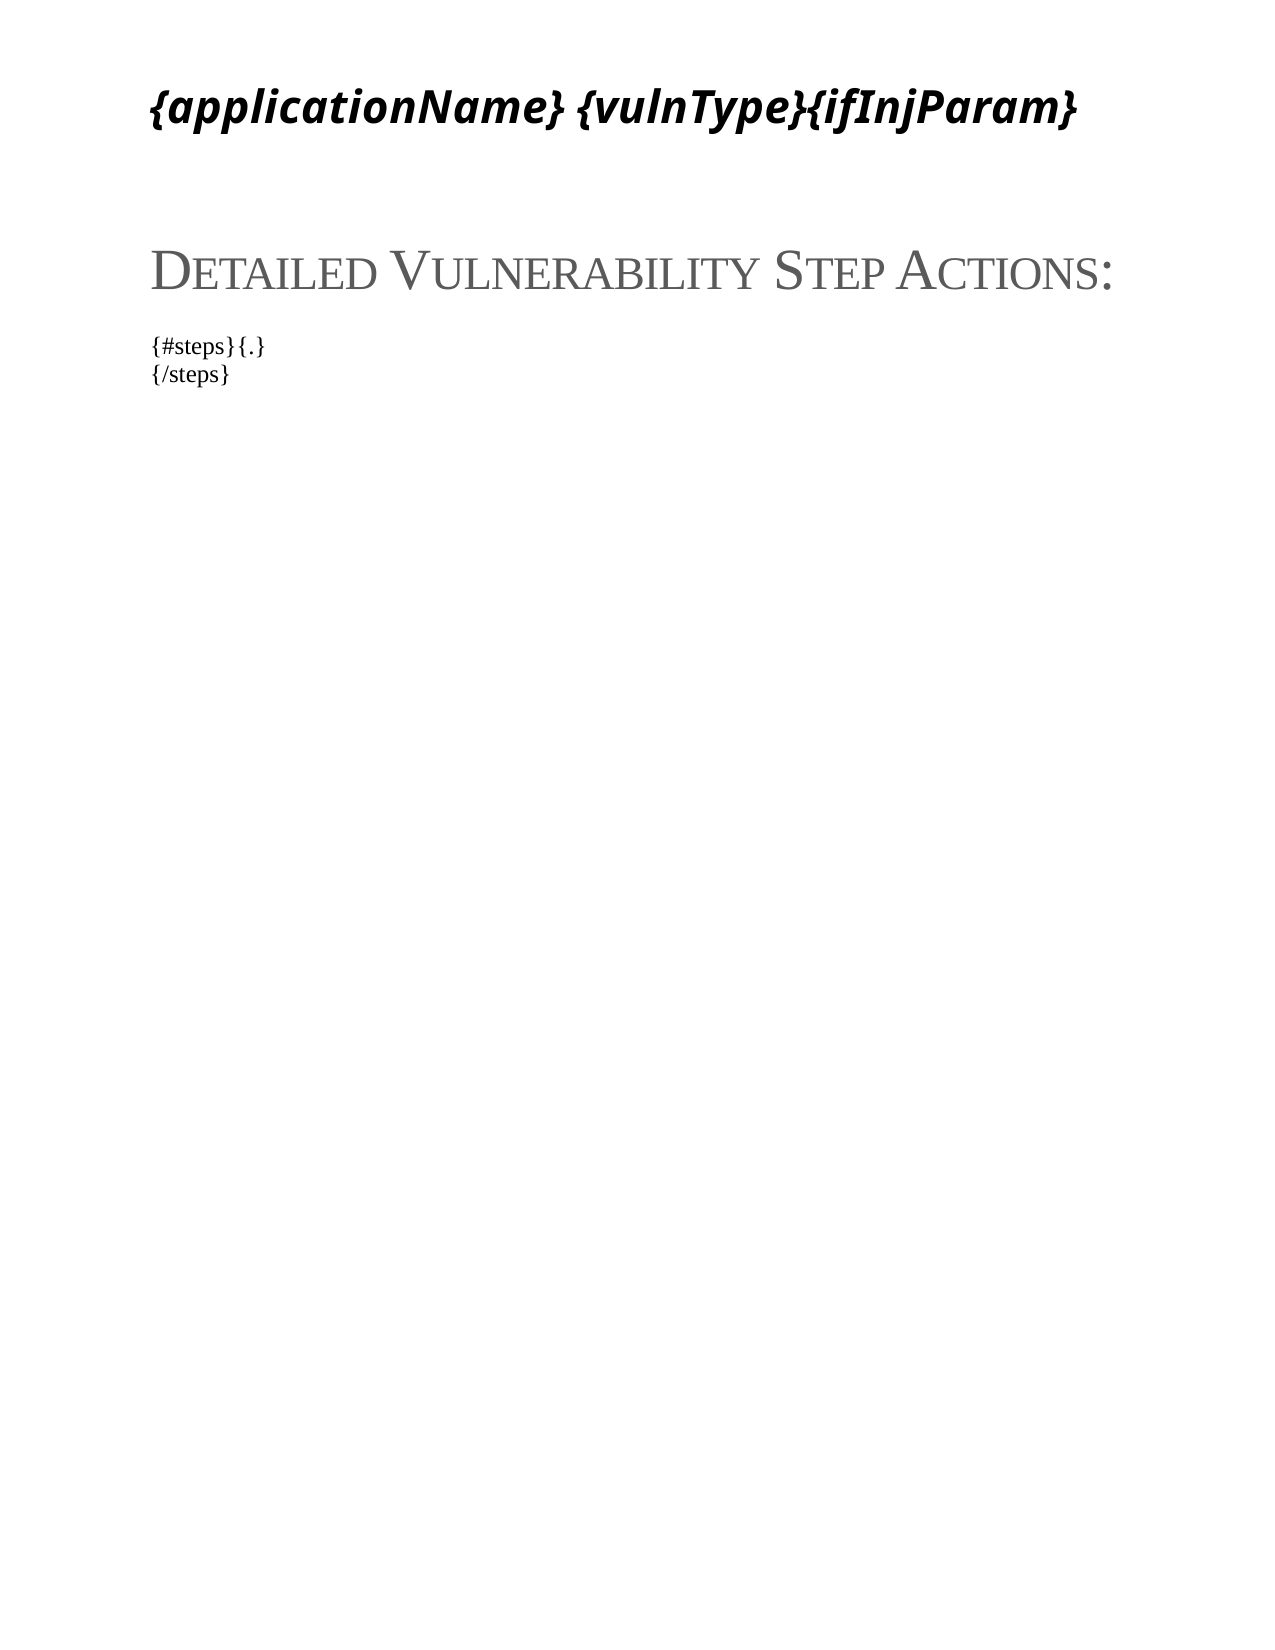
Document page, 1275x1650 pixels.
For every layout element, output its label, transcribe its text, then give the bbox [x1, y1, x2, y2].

title Detailed Vulnerability Step Actions: [150, 235, 1125, 302]
text {/steps} [150, 359, 1125, 388]
text {#steps}{.} [150, 331, 1125, 359]
